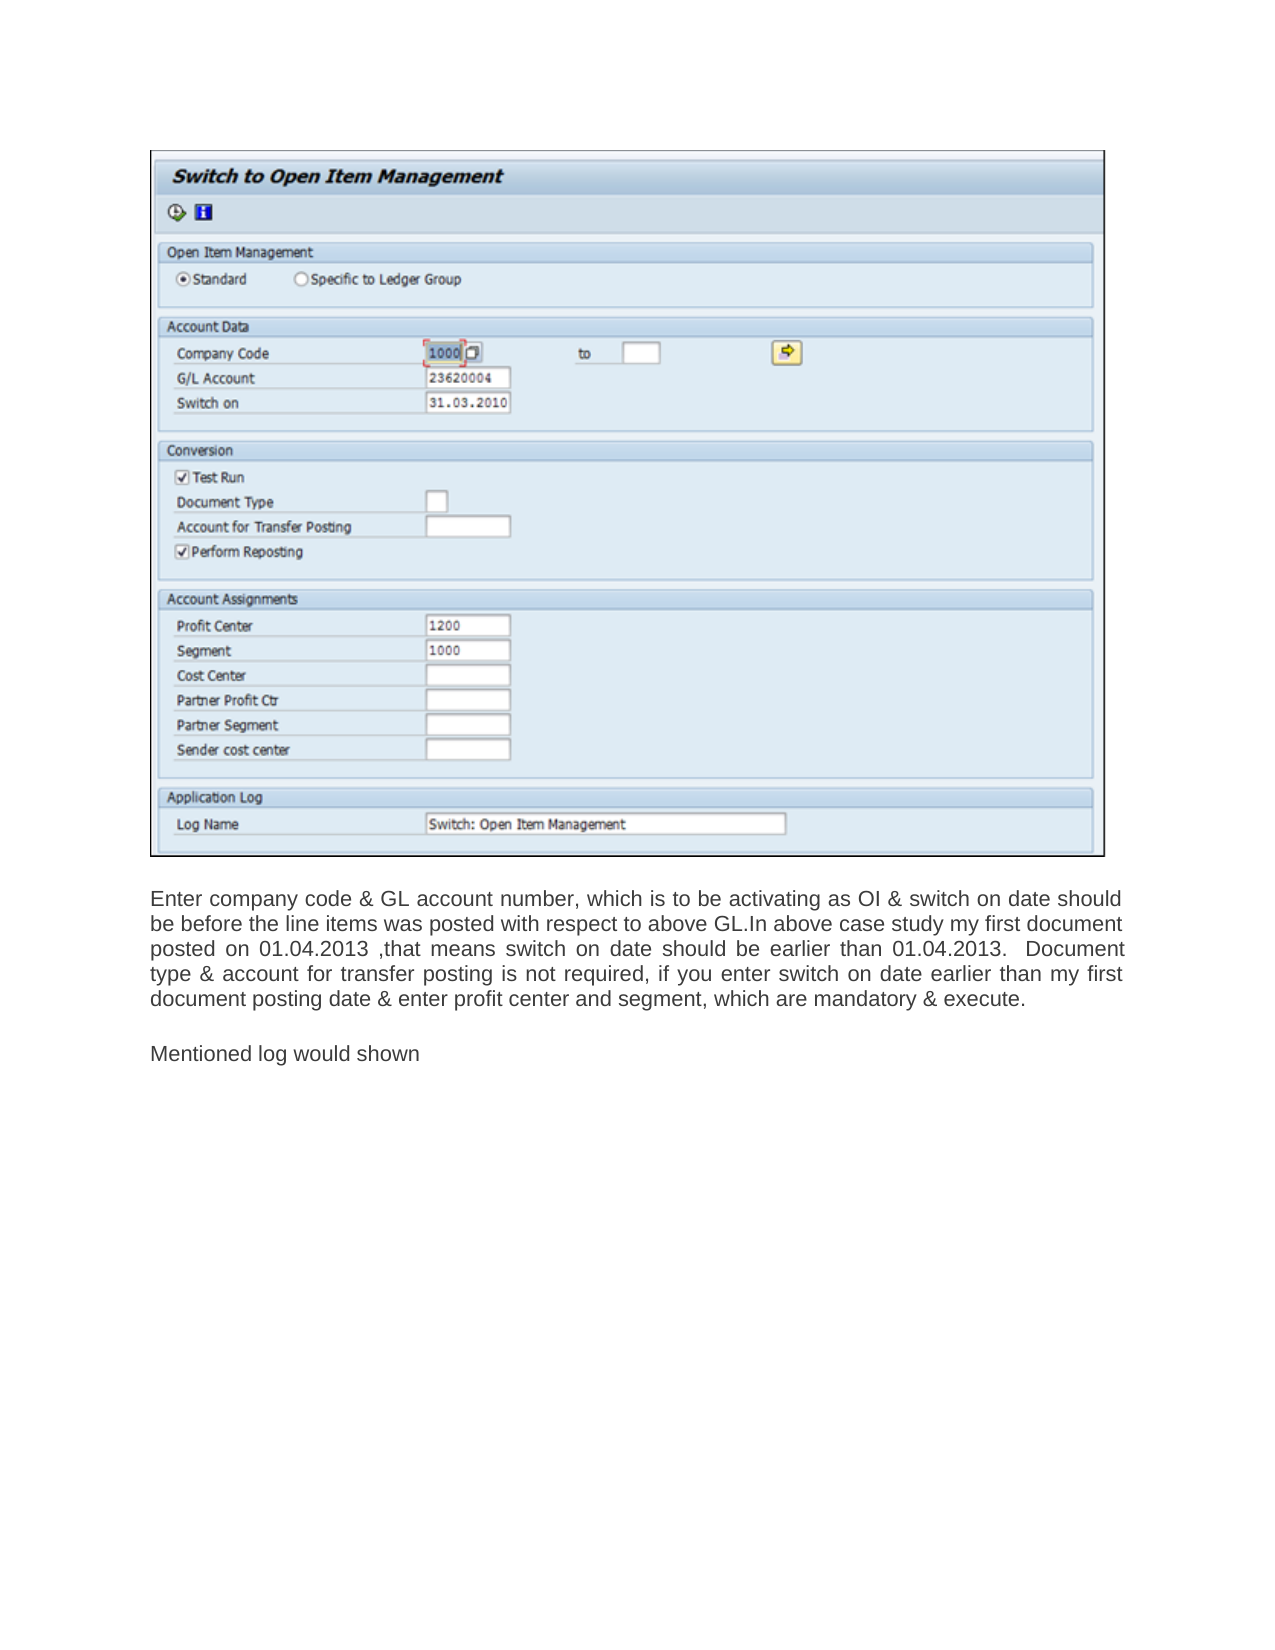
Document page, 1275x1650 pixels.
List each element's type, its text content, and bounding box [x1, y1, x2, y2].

picture [150, 150, 1119, 857]
text Mentioned log would shown [150, 1041, 1125, 1066]
text Enter company code & GL account number, which is to be activating as OI & switch on date should be before the line items was posted with respect to above GL.In above case study my first document posted on 01.04.2013 ,that means switch on date should be earlier than 01.04.2013. Document type & account for transfer posting is not required, if you enter switch on date earlier than my first document posting date & enter profit center and segment, which are mandatory & execute. [150, 885, 1125, 1011]
